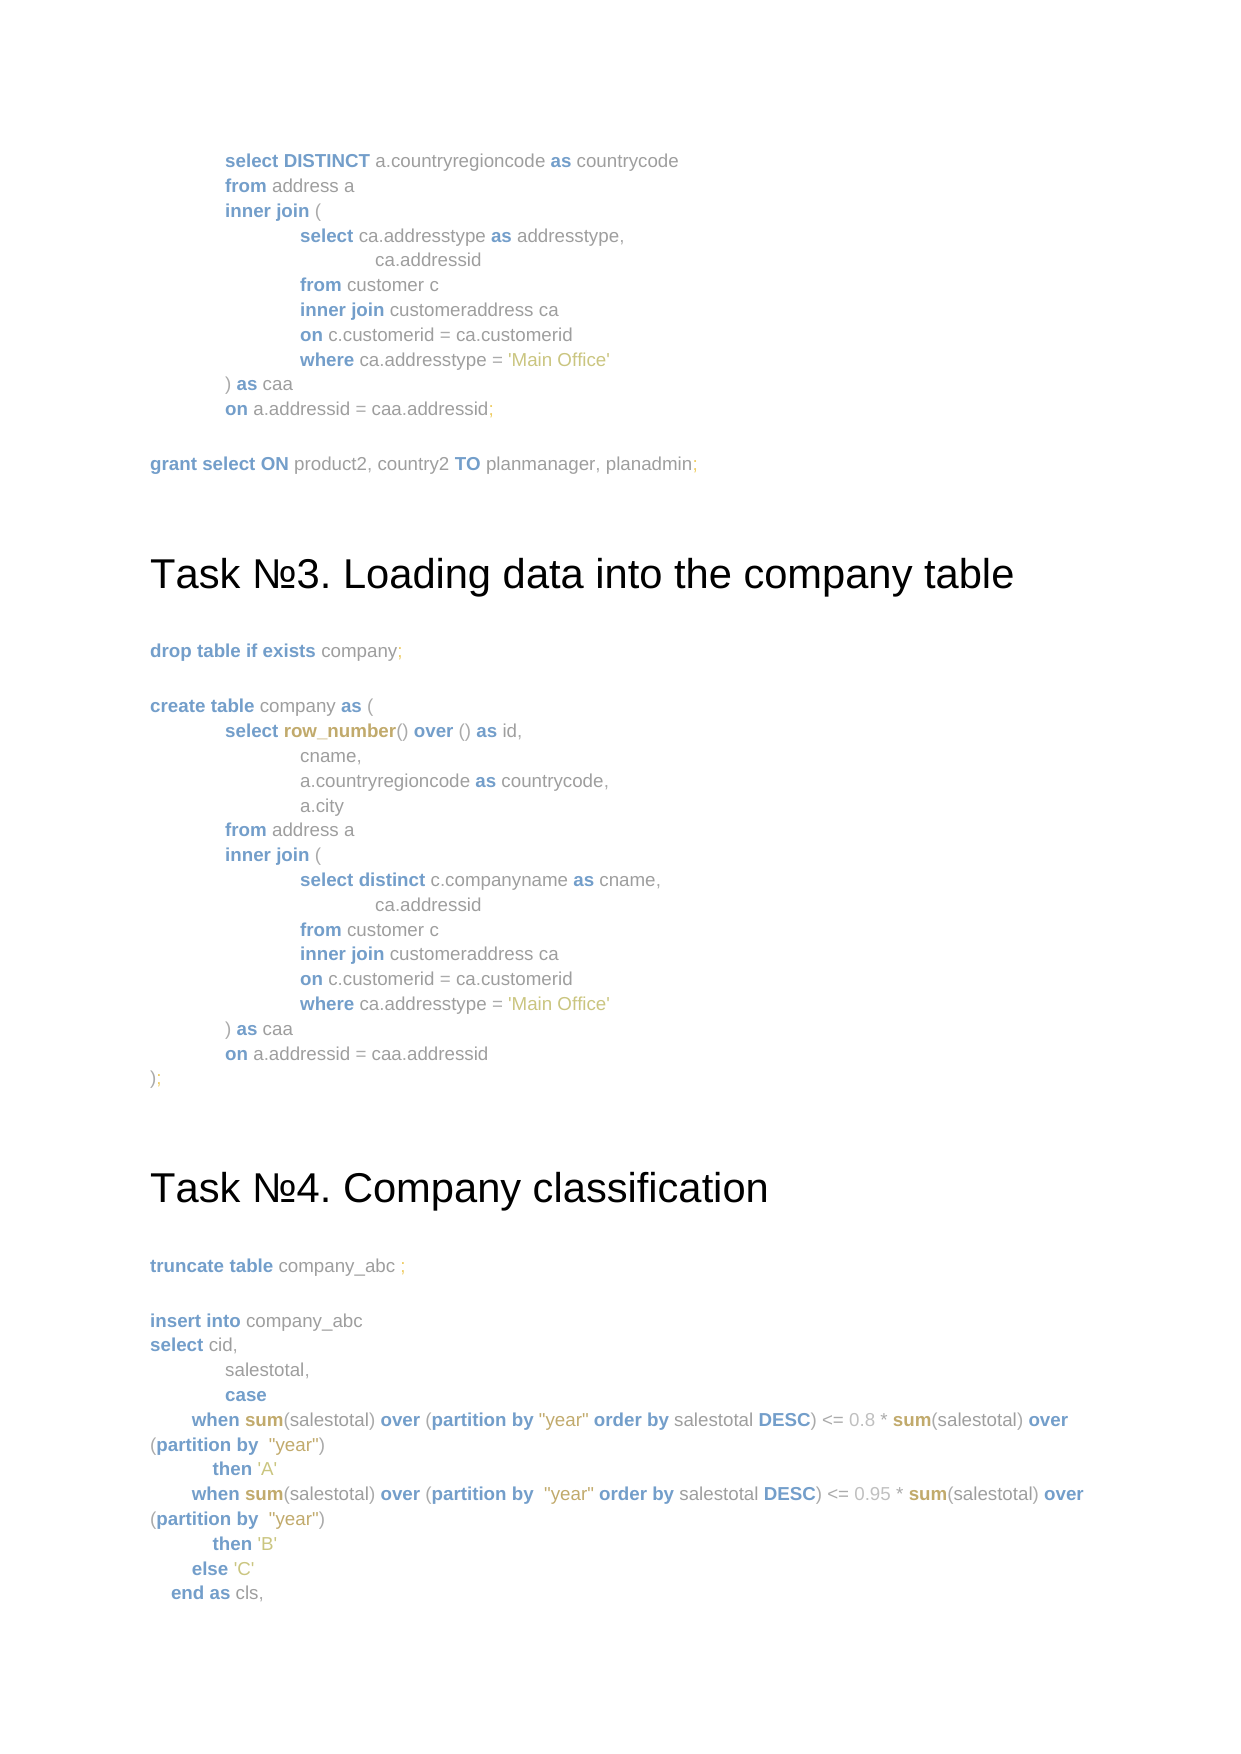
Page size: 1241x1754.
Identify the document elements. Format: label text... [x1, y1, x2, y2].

text on c.customerid = ca.customerid [150, 968, 1090, 989]
text truncate table company_abc ; [150, 1254, 1090, 1276]
text when sum(salestotal) over (partition by "year" order by salestotal DESC) <= 0.95 * sum(salestotal) over (partition by "year") [150, 1483, 1090, 1529]
text create table company as ( [150, 695, 1090, 717]
text ca.addressid [150, 249, 1090, 271]
text a.city [150, 794, 1090, 816]
text select row_number() over () as id, [150, 720, 1090, 742]
text from customer c [150, 274, 1090, 296]
text Task №4. Company classification [150, 1164, 1090, 1212]
text ) as caa [150, 1017, 1090, 1039]
text drop table if exists company; [150, 640, 1090, 662]
text inner join ( [150, 844, 1090, 866]
text then 'B' [150, 1532, 1090, 1554]
text ); [150, 1067, 1090, 1089]
text inner join customeraddress ca [150, 943, 1090, 965]
text Task №3. Loading data into the company table [150, 549, 1090, 597]
text case [150, 1384, 1090, 1405]
text then 'A' [150, 1458, 1090, 1480]
text select cid, [150, 1334, 1090, 1356]
text on c.customerid = ca.customerid [150, 323, 1090, 345]
text inner join customeraddress ca [150, 299, 1090, 320]
text from address a [150, 819, 1090, 841]
text ca.addressid [150, 893, 1090, 915]
text select ca.addresstype as addresstype, [150, 224, 1090, 246]
text select distinct c.companyname as cname, [150, 869, 1090, 890]
text when sum(salestotal) over (partition by "year" order by salestotal DESC) <= 0.8 * sum(salestotal) over (partition by "year") [150, 1408, 1090, 1455]
text cname, [150, 745, 1090, 766]
text from address a [150, 175, 1090, 196]
text ) as caa [150, 373, 1090, 395]
text select DISTINCT a.countryregioncode as countrycode [150, 150, 1090, 172]
text from customer c [150, 918, 1090, 940]
text where ca.addresstype = 'Main Office' [150, 993, 1090, 1014]
text inner join ( [150, 199, 1090, 221]
text grant select ON product2, country2 TO planmanager, planadmin; [150, 453, 1090, 474]
text salestotal, [150, 1359, 1090, 1381]
text on a.addressid = caa.addressid [150, 1042, 1090, 1064]
text else 'C' [150, 1557, 1090, 1579]
text insert into company_abc [150, 1309, 1090, 1331]
text where ca.addresstype = 'Main Office' [150, 348, 1090, 370]
text on a.addressid = caa.addressid; [150, 398, 1090, 419]
text end as cls, [150, 1582, 1090, 1604]
text a.countryregioncode as countrycode, [150, 769, 1090, 791]
